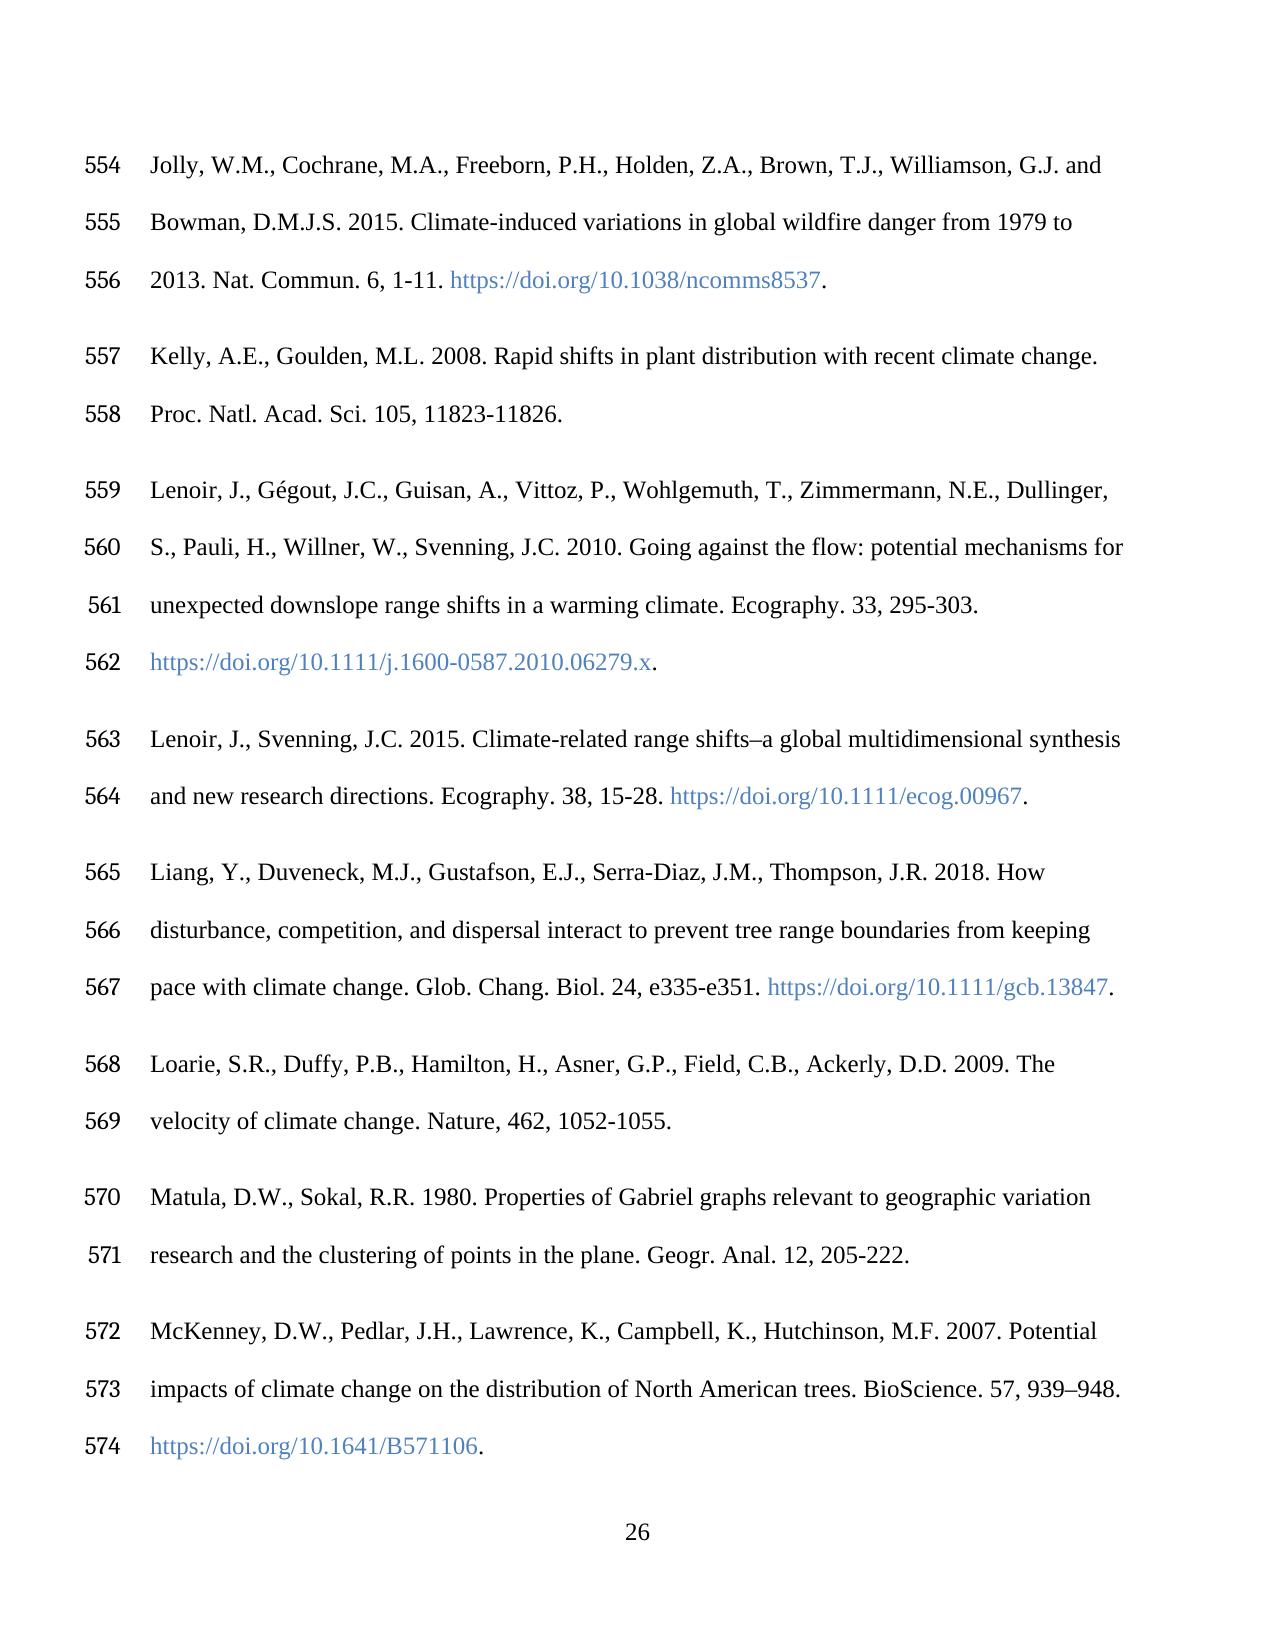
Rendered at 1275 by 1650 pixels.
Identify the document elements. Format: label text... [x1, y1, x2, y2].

text Loarie, S.R., Duffy, P.B., Hamilton, H., Asner, G.P., Field, C.B., Ackerly, D.D. 2009. The velocity of climate change. Nature, 462, 1052-1055. [150, 1049, 1125, 1135]
text Lenoir, J., Gégout, J.C., Guisan, A., Vittoz, P., Wohlgemuth, T., Zimmermann, N.E., Dullinger, S., Pauli, H., Willner, W., Svenning, J.C. 2010. Going against the flow: potential mechanisms for unexpected downslope range shifts in a warming climate. Ecography. 33, 295-303. https://doi.org/10.1111/j.1600-0587.2010.06279.x. [150, 475, 1125, 676]
text Kelly, A.E., Goulden, M.L. 2008. Rapid shifts in plant distribution with recent climate change. Proc. Natl. Acad. Sci. 105, 11823-11826. [150, 341, 1125, 427]
text Jolly, W.M., Cochrane, M.A., Freeborn, P.H., Holden, Z.A., Brown, T.J., Williamson, G.J. and Bowman, D.M.J.S. 2015. Climate-induced variations in global wildfire danger from 1979 to 2013. Nat. Commun. 6, 1-11. https://doi.org/10.1038/ncomms8537. [150, 150, 1125, 294]
text McKenney, D.W., Pedlar, J.H., Lawrence, K., Campbell, K., Hutchinson, M.F. 2007. Potential impacts of climate change on the distribution of North American trees. BioScience. 57, 939–948. https://doi.org/10.1641/B571106. [150, 1316, 1125, 1460]
text Liang, Y., Duveneck, M.J., Gustafson, E.J., Serra-Diaz, J.M., Thompson, J.R. 2018. How disturbance, competition, and dispersal interact to prevent tree range boundaries from keeping pace with climate change. Glob. Chang. Biol. 24, e335-e351. https://doi.org/10.1111/gcb.13847. [150, 857, 1125, 1001]
text Matula, D.W., Sokal, R.R. 1980. Properties of Gabriel graphs relevant to geographic variation research and the clustering of points in the plane. Geogr. Anal. 12, 205-222. [150, 1182, 1125, 1269]
text Lenoir, J., Svenning, J.C. 2015. Climate-related range shifts–a global multidimensional synthesis and new research directions. Ecography. 38, 15-28. https://doi.org/10.1111/ecog.00967. [150, 724, 1125, 810]
